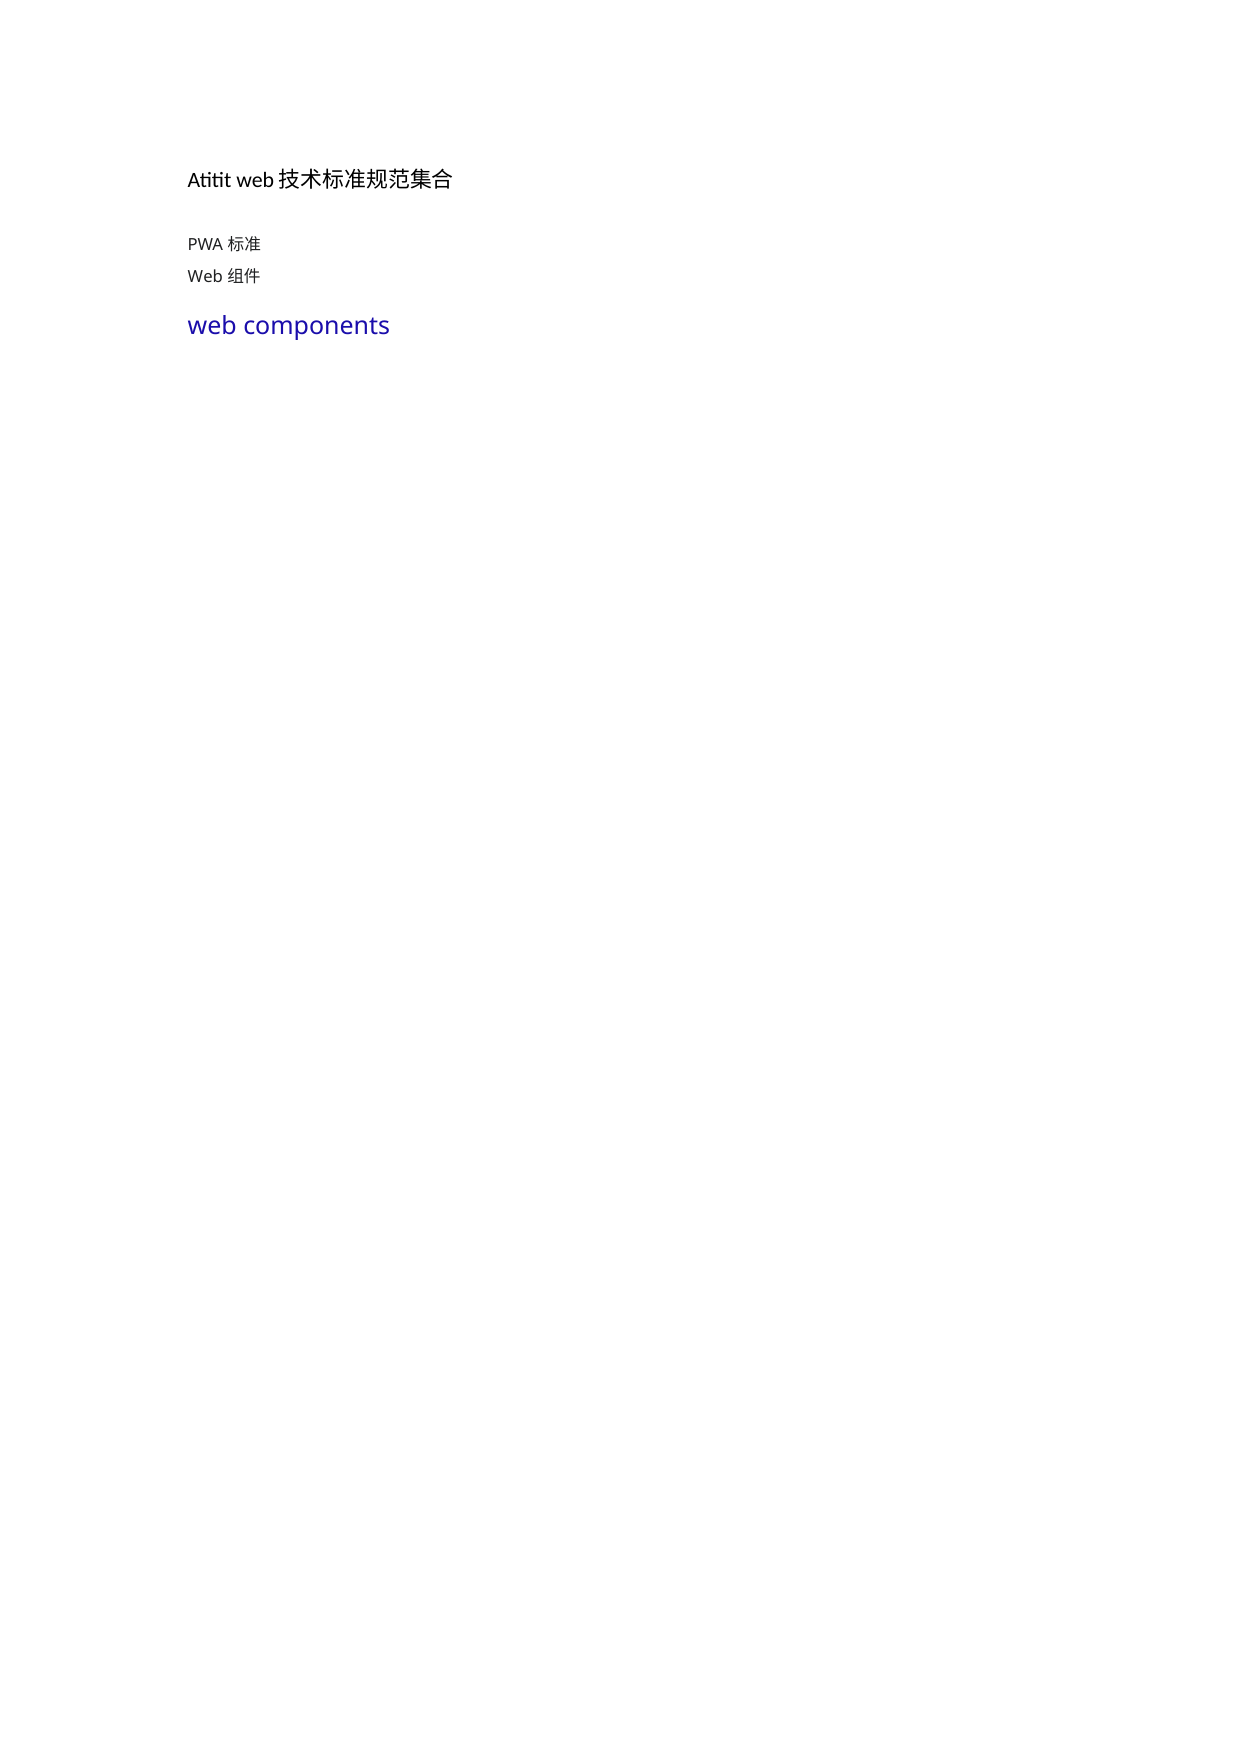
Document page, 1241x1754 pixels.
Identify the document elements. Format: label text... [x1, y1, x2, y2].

text Web 组件 [187, 259, 1053, 292]
text Atitit web技术标准规范集合 [187, 162, 1053, 194]
subtitle web components [187, 292, 1053, 357]
text PWA 标准 [187, 227, 1053, 259]
